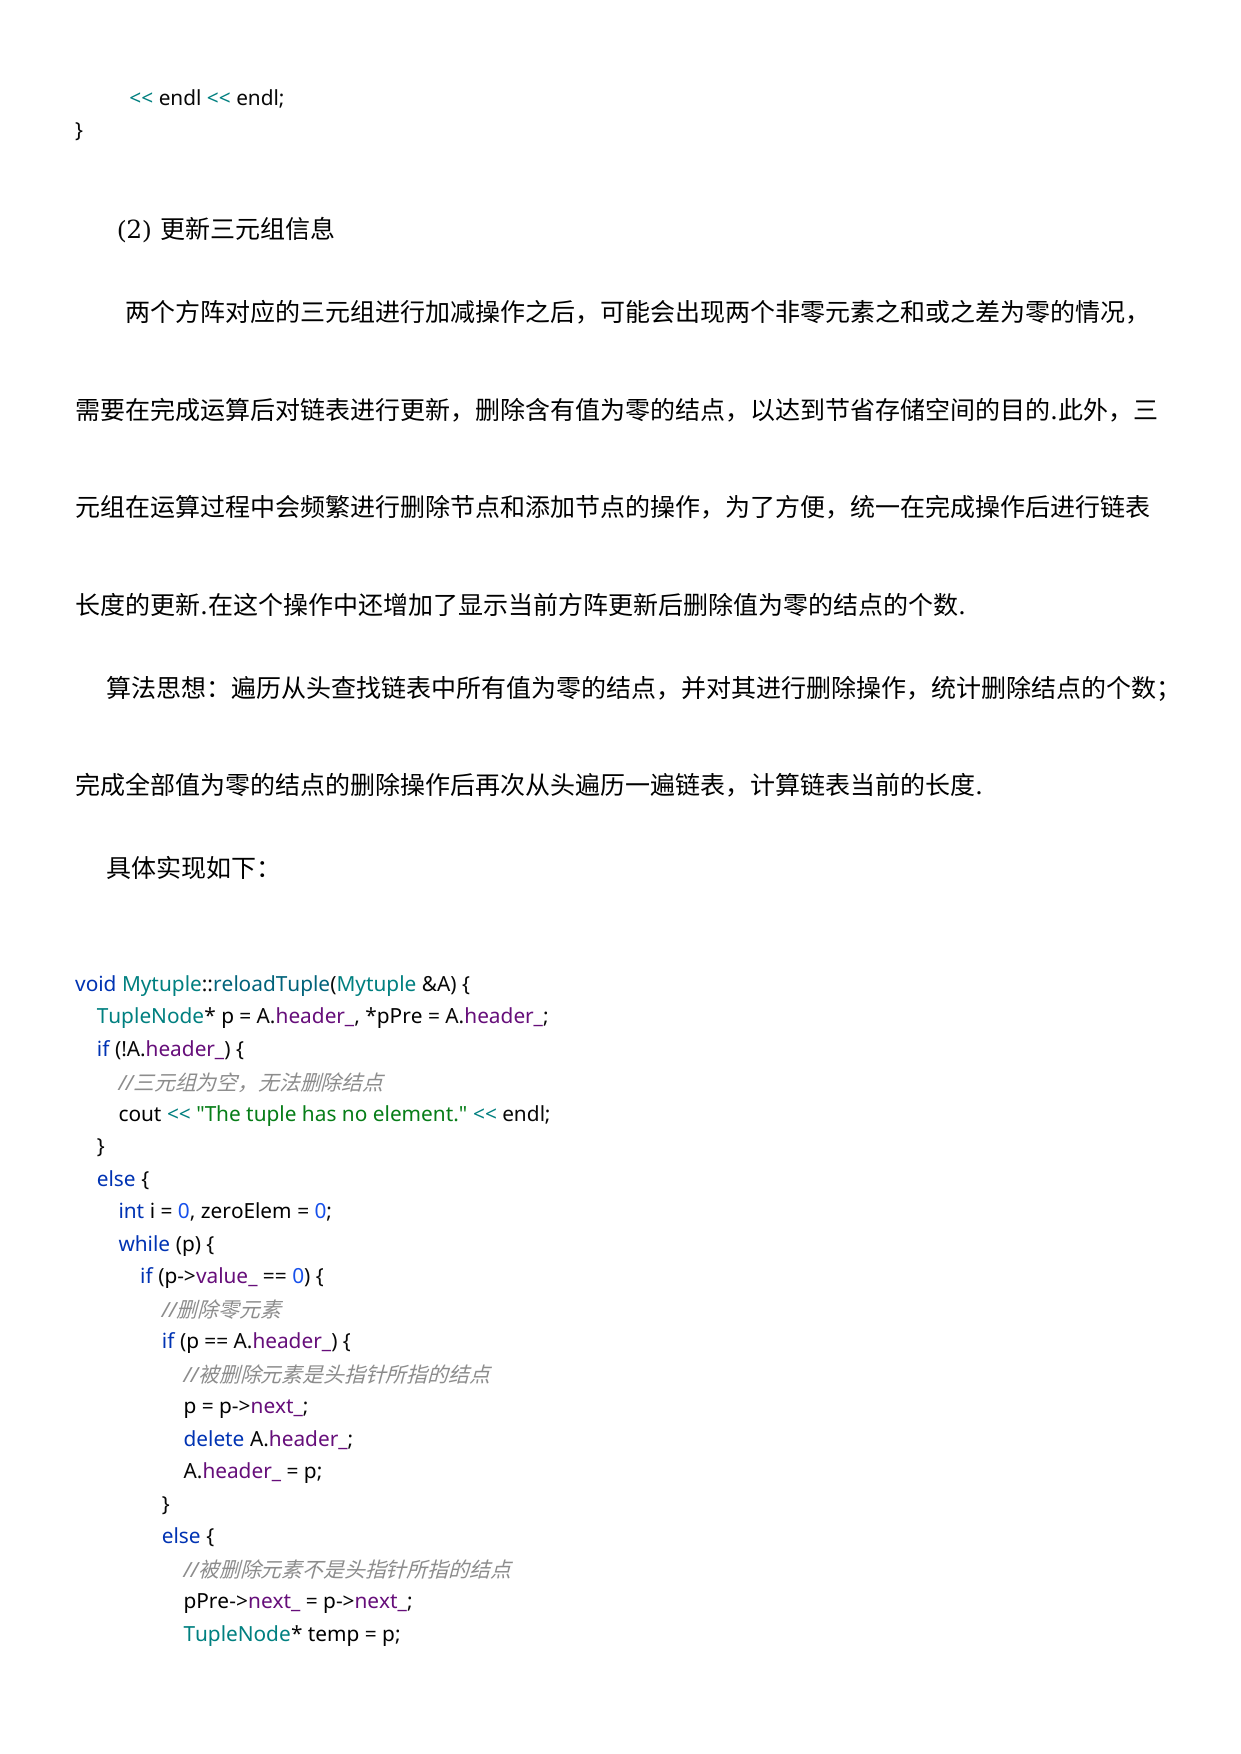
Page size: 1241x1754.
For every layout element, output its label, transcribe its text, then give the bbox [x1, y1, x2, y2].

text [75, 81, 1165, 146]
text 算法思想：遍历从头查找链表中所有值为零的结点，并对其进行删除操作，统计删除结点的个数；完成全部值为零的结点的删除操作后再次从头遍历一遍链表，计算链表当前的长度. [75, 654, 1165, 816]
text 具体实现如下： [75, 834, 1165, 899]
text (2) 更新三元组信息 [75, 195, 1165, 260]
text 两个方阵对应的三元组进行加减操作之后，可能会出现两个非零元素之和或之差为零的情况，需要在完成运算后对链表进行更新，删除含有值为零的结点，以达到节省存储空间的目的.此外，三元组在运算过程中会频繁进行删除节点和添加节点的操作，为了方便，统一在完成操作后进行链表长度的更新.在这个操作中还增加了显示当前方阵更新后删除值为零的结点的个数. [75, 278, 1165, 636]
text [75, 967, 1165, 1650]
